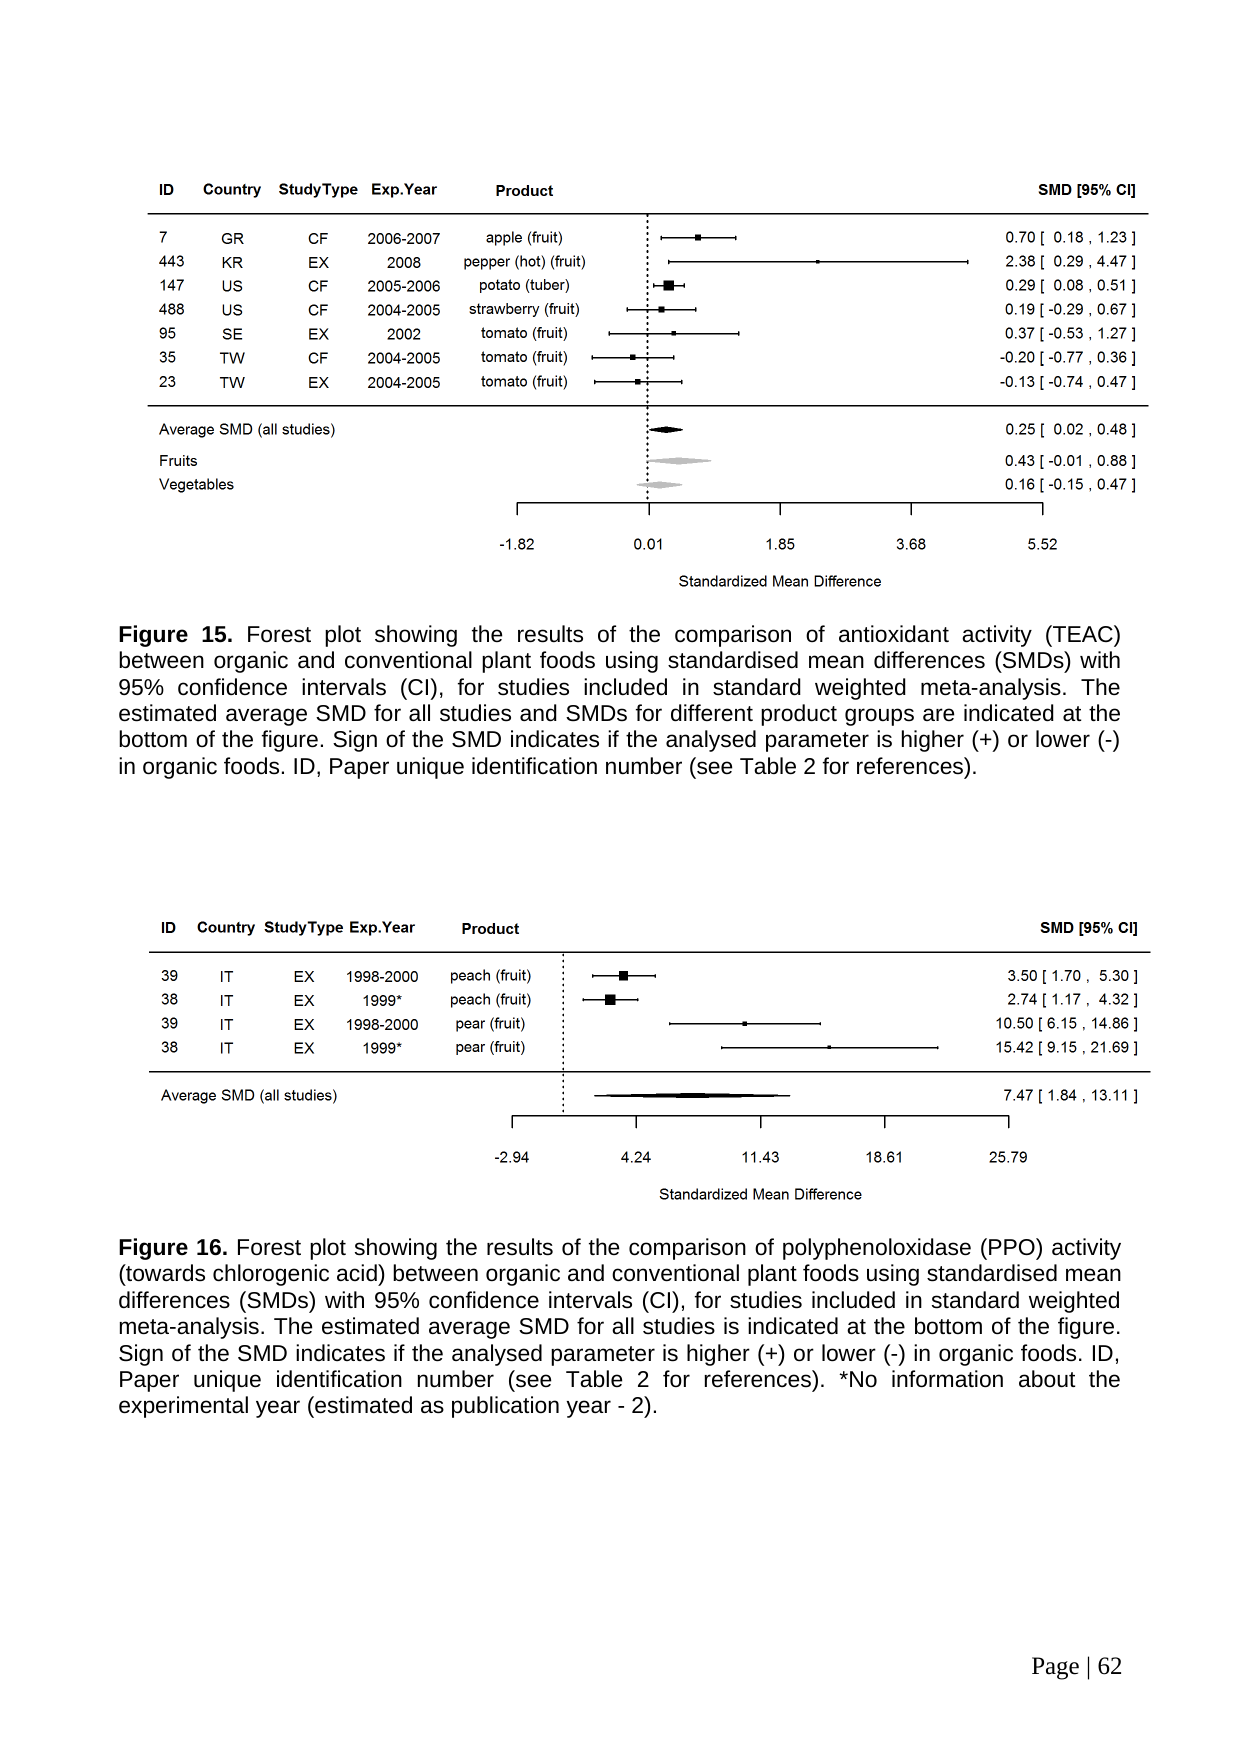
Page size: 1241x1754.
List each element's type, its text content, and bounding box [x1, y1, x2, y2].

picture [147, 168, 1150, 601]
title Figure 15. Forest plot showing the results of the comparison of antioxidant activity (TEAC) between organic and conventional plant foods using standardised mean differences (SMDs) with 95% confidence intervals (CI), for studies included in standard weighted meta-analysis. The estimated average SMD for all studies and SMDs for different product groups are indicated at the bottom of the figure. Sign of the SMD indicates if the analysed parameter is higher (+) or lower (-) in organic foods. ID, Paper unique identification number (see Table 2 for references). [118, 621, 1122, 779]
title Figure 16. Forest plot showing the results of the comparison of polyphenoloxidase (PPO) activity (towards chlorogenic acid) between organic and conventional plant foods using standardised mean differences (SMDs) with 95% confidence intervals (CI), for studies included in standard weighted meta-analysis. The estimated average SMD for all studies is indicated at the bottom of the figure. Sign of the SMD indicates if the analysed parameter is higher (+) or lower (-) in organic foods. ID, Paper unique identification number (see Table 2 for references). *No information about the experimental year (estimated as publication year - 2). [118, 1234, 1122, 1418]
picture [147, 904, 1153, 1214]
